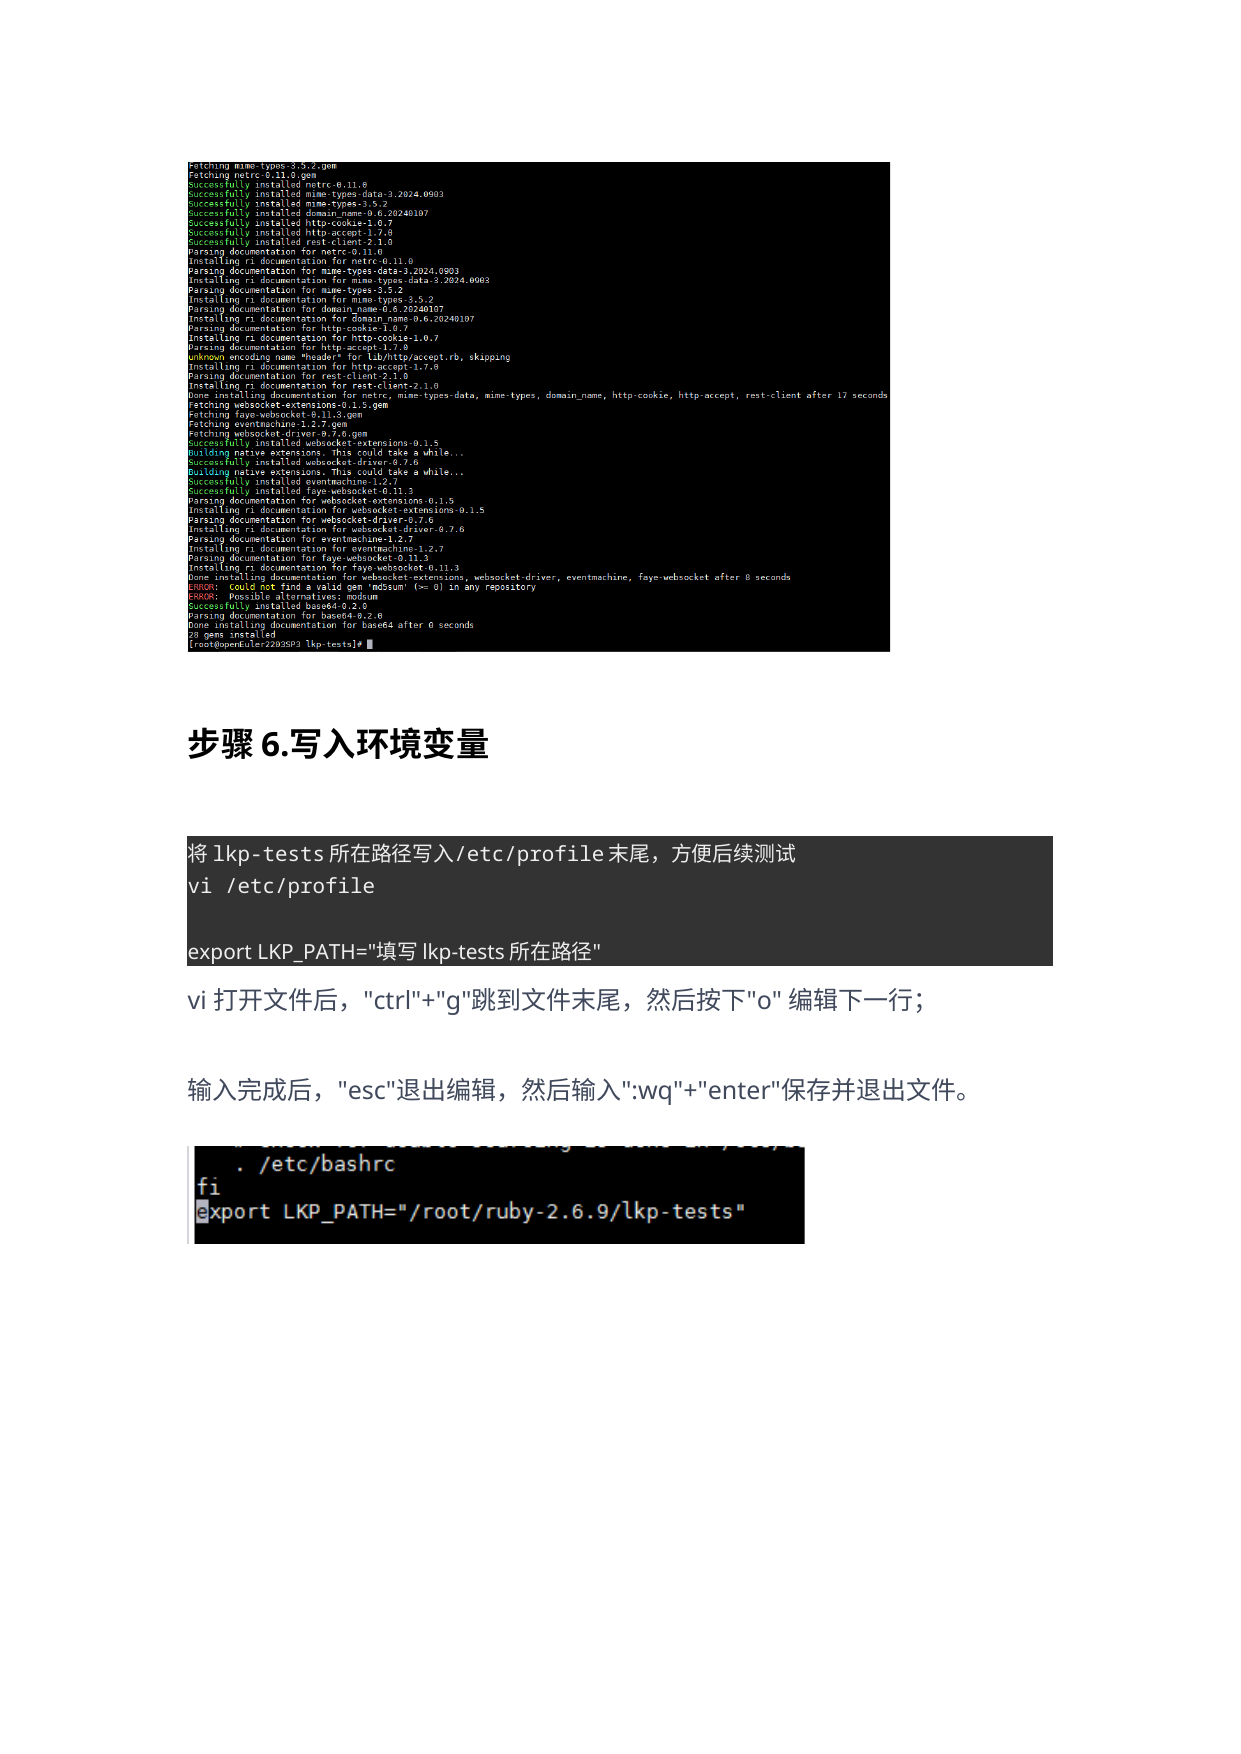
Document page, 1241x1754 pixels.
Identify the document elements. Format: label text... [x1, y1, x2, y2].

picture [187, 1146, 805, 1244]
text vi 打开文件后，"ctrl"+"g"跳到文件末尾，然后按下"o" 编辑下一行； [187, 966, 1053, 1031]
text vi /etc/profile [187, 869, 1053, 901]
text export LKP_PATH="填写lkp-tests所在路径" [187, 934, 1053, 966]
picture [187, 162, 891, 652]
text 输入完成后，"esc"退出编辑，然后输入":wq"+"enter"保存并退出文件。 [187, 1056, 1053, 1121]
text 将lkp-tests所在路径写入/etc/profile末尾，方便后续测试 [187, 836, 1053, 869]
subtitle 步骤6.写入环境变量 [187, 709, 1053, 774]
